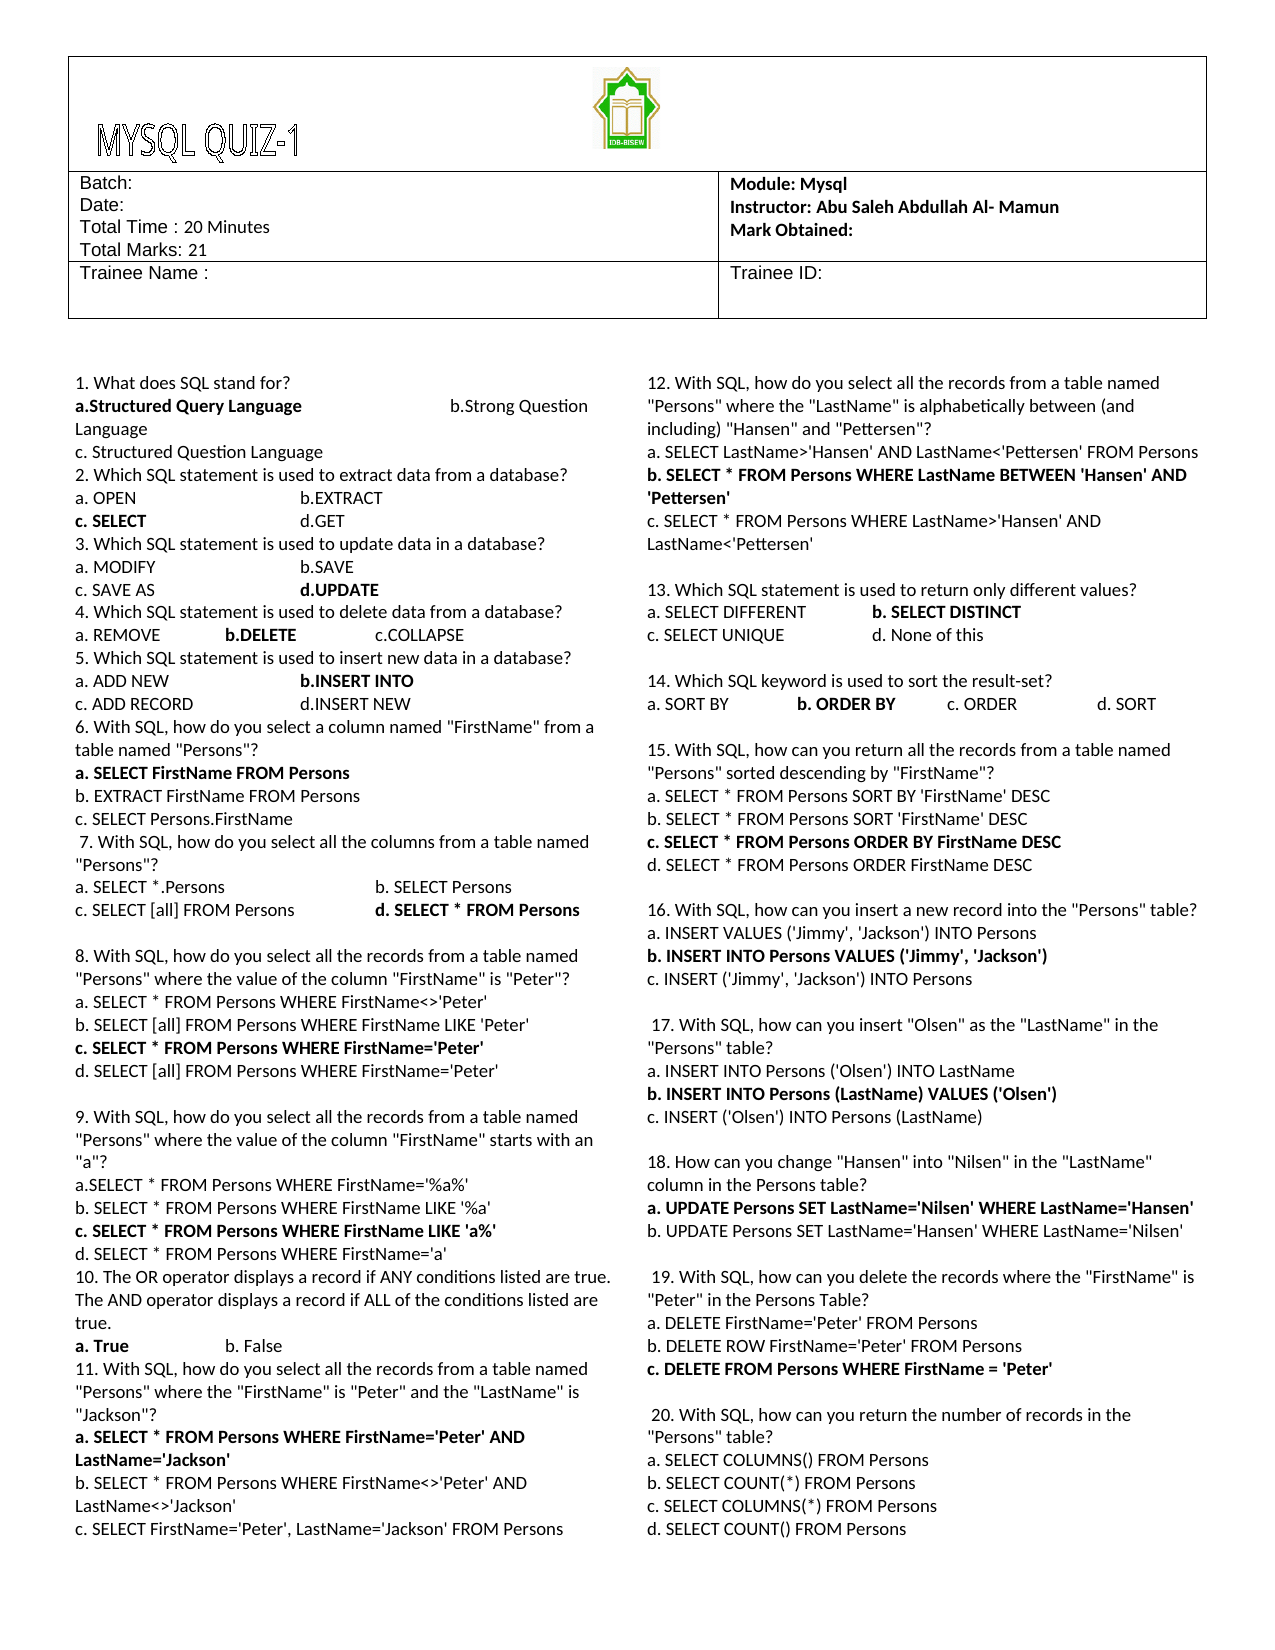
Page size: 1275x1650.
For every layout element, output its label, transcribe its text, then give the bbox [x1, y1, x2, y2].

text c. SAVE AS d.UPDATE [75, 578, 628, 601]
text b. SELECT COUNT(*) FROM Persons [647, 1471, 1200, 1494]
text a. SELECT * FROM Persons WHERE FirstName='Peter' AND LastName='Jackson' [75, 1426, 628, 1471]
text c. INSERT ('Olsen') INTO Persons (LastName) [647, 1105, 1200, 1128]
text b. INSERT INTO Persons (LastName) VALUES ('Olsen') [647, 1082, 1200, 1105]
text b. UPDATE Persons SET LastName='Hansen' WHERE LastName='Nilsen' [647, 1219, 1200, 1242]
text b. SELECT [all] FROM Persons WHERE FirstName LIKE 'Peter' [75, 1013, 628, 1036]
table_cell Trainee ID: [719, 262, 1206, 317]
table_cell Module: Mysql Instructor: Abu Saleh Abdullah Al- Mamun Mark Obtained: [719, 172, 1206, 261]
text c. INSERT ('Jimmy', 'Jackson') INTO Persons [647, 967, 1200, 990]
text b. DELETE ROW FirstName='Peter' FROM Persons [647, 1334, 1200, 1357]
text b. INSERT INTO Persons VALUES ('Jimmy', 'Jackson') [647, 944, 1200, 967]
text a. SELECT LastName>'Hansen' AND LastName<'Pettersen' FROM Persons [647, 440, 1200, 463]
text 2. Which SQL statement is used to extract data from a database? [75, 463, 628, 486]
text a. UPDATE Persons SET LastName='Nilsen' WHERE LastName='Hansen' [647, 1196, 1200, 1219]
text d. SELECT * FROM Persons ORDER FirstName DESC [647, 853, 1200, 876]
text a. SELECT *.Persons b. SELECT Persons [75, 876, 628, 898]
text a. True b. False [75, 1334, 628, 1357]
text a. SELECT * FROM Persons SORT BY 'FirstName' DESC [647, 784, 1200, 807]
table_cell Trainee Name : [69, 262, 718, 317]
text a. ADD NEW b.INSERT INTO [75, 669, 628, 692]
text 3. Which SQL statement is used to update data in a database? [75, 532, 628, 555]
text a. SELECT * FROM Persons WHERE FirstName<>'Peter' [75, 990, 628, 1013]
text 6. With SQL, how do you select a column named "FirstName" from a table named "Persons"? [75, 715, 628, 761]
text 20. With SQL, how can you return the number of records in the "Persons" table? [647, 1403, 1200, 1448]
text c. SELECT [all] FROM Persons d. SELECT * FROM Persons [75, 898, 628, 921]
text a. INSERT INTO Persons ('Olsen') INTO LastName [647, 1059, 1200, 1082]
text c. SELECT UNIQUE d. None of this [647, 623, 1200, 646]
text a. OPEN b.EXTRACT [75, 486, 628, 509]
text a.Structured Query Language b.Strong Question Language [75, 394, 628, 440]
text c. SELECT * FROM Persons WHERE LastName>'Hansen' AND LastName<'Pettersen' [647, 509, 1200, 555]
text 9. With SQL, how do you select all the records from a table named "Persons" where the value of the column "FirstName" starts with an "a"? [75, 1105, 628, 1173]
text c. SELECT * FROM Persons WHERE FirstName LIKE 'a%' [75, 1219, 628, 1242]
text 17. With SQL, how can you insert "Olsen" as the "LastName" in the "Persons" table? [647, 1013, 1200, 1059]
text b. SELECT * FROM Persons WHERE FirstName<>'Peter' AND LastName<>'Jackson' [75, 1471, 628, 1517]
text 19. With SQL, how can you delete the records where the "FirstName" is "Peter" in the Persons Table? [647, 1265, 1200, 1311]
text 18. How can you change "Hansen" into "Nilsen" in the "LastName" column in the Persons table? [647, 1151, 1200, 1196]
text b. EXTRACT FirstName FROM Persons [75, 784, 628, 807]
text 14. Which SQL keyword is used to sort the result-set? [647, 669, 1200, 692]
text 13. Which SQL statement is used to return only different values? [647, 578, 1200, 601]
text a. SELECT COLUMNS() FROM Persons [647, 1448, 1200, 1471]
text a. DELETE FirstName='Peter' FROM Persons [647, 1311, 1200, 1334]
text c. SELECT FirstName='Peter', LastName='Jackson' FROM Persons [75, 1517, 628, 1540]
text 5. Which SQL statement is used to insert new data in a database? [75, 646, 628, 669]
text d. SELECT COUNT() FROM Persons [647, 1517, 1200, 1540]
text d. SELECT [all] FROM Persons WHERE FirstName='Peter' [75, 1059, 628, 1082]
text a.SELECT * FROM Persons WHERE FirstName='%a%' [75, 1173, 628, 1196]
table_cell Batch: Date: Total Time : 20 Minutes Total Marks: 21 [69, 172, 718, 261]
text c. SELECT COLUMNS(*) FROM Persons [647, 1494, 1200, 1517]
text c. ADD RECORD d.INSERT NEW [75, 692, 628, 715]
picture [592, 67, 661, 149]
text c. DELETE FROM Persons WHERE FirstName = 'Peter' [647, 1357, 1200, 1380]
text a. SELECT FirstName FROM Persons [75, 761, 628, 784]
text a. REMOVE b.DELETE c.COLLAPSE [75, 623, 628, 646]
text c. SELECT d.GET [75, 509, 628, 532]
text b. SELECT * FROM Persons WHERE FirstName LIKE '%a' [75, 1196, 628, 1219]
text b. SELECT * FROM Persons SORT 'FirstName' DESC [647, 807, 1200, 830]
text 10. The OR operator displays a record if ANY conditions listed are true. The AND operator displays a record if ALL of the conditions listed are true. [75, 1265, 628, 1334]
text 16. With SQL, how can you insert a new record into the "Persons" table? [647, 898, 1200, 921]
text 4. Which SQL statement is used to delete data from a database? [75, 601, 628, 623]
text c. SELECT * FROM Persons WHERE FirstName='Peter' [75, 1036, 628, 1059]
text a. SELECT DIFFERENT b. SELECT DISTINCT [647, 601, 1200, 623]
text d. SELECT * FROM Persons WHERE FirstName='a' [75, 1242, 628, 1265]
text 12. With SQL, how do you select all the records from a table named "Persons" where the "LastName" is alphabetically between (and including) "Hansen" and "Pettersen"? [647, 371, 1200, 440]
text a. INSERT VALUES ('Jimmy', 'Jackson') INTO Persons [647, 921, 1200, 944]
text 15. With SQL, how can you return all the records from a table named "Persons" sorted descending by "FirstName"? [647, 738, 1200, 784]
text c. SELECT Persons.FirstName [75, 807, 628, 830]
text a. SORT BY b. ORDER BY c. ORDER d. SORT [647, 692, 1200, 715]
text a. MODIFY b.SAVE [75, 555, 628, 578]
table_header [69, 57, 1206, 171]
text 7. With SQL, how do you select all the columns from a table named "Persons"? [75, 830, 628, 876]
text c. Structured Question Language [75, 440, 628, 463]
text b. SELECT * FROM Persons WHERE LastName BETWEEN 'Hansen' AND 'Pettersen' [647, 463, 1200, 509]
text c. SELECT * FROM Persons ORDER BY FirstName DESC [647, 830, 1200, 853]
text 11. With SQL, how do you select all the records from a table named "Persons" where the "FirstName" is "Peter" and the "LastName" is "Jackson"? [75, 1357, 628, 1426]
text 1. What does SQL stand for? [75, 371, 628, 394]
text 8. With SQL, how do you select all the records from a table named "Persons" where the value of the column "FirstName" is "Peter"? [75, 944, 628, 990]
